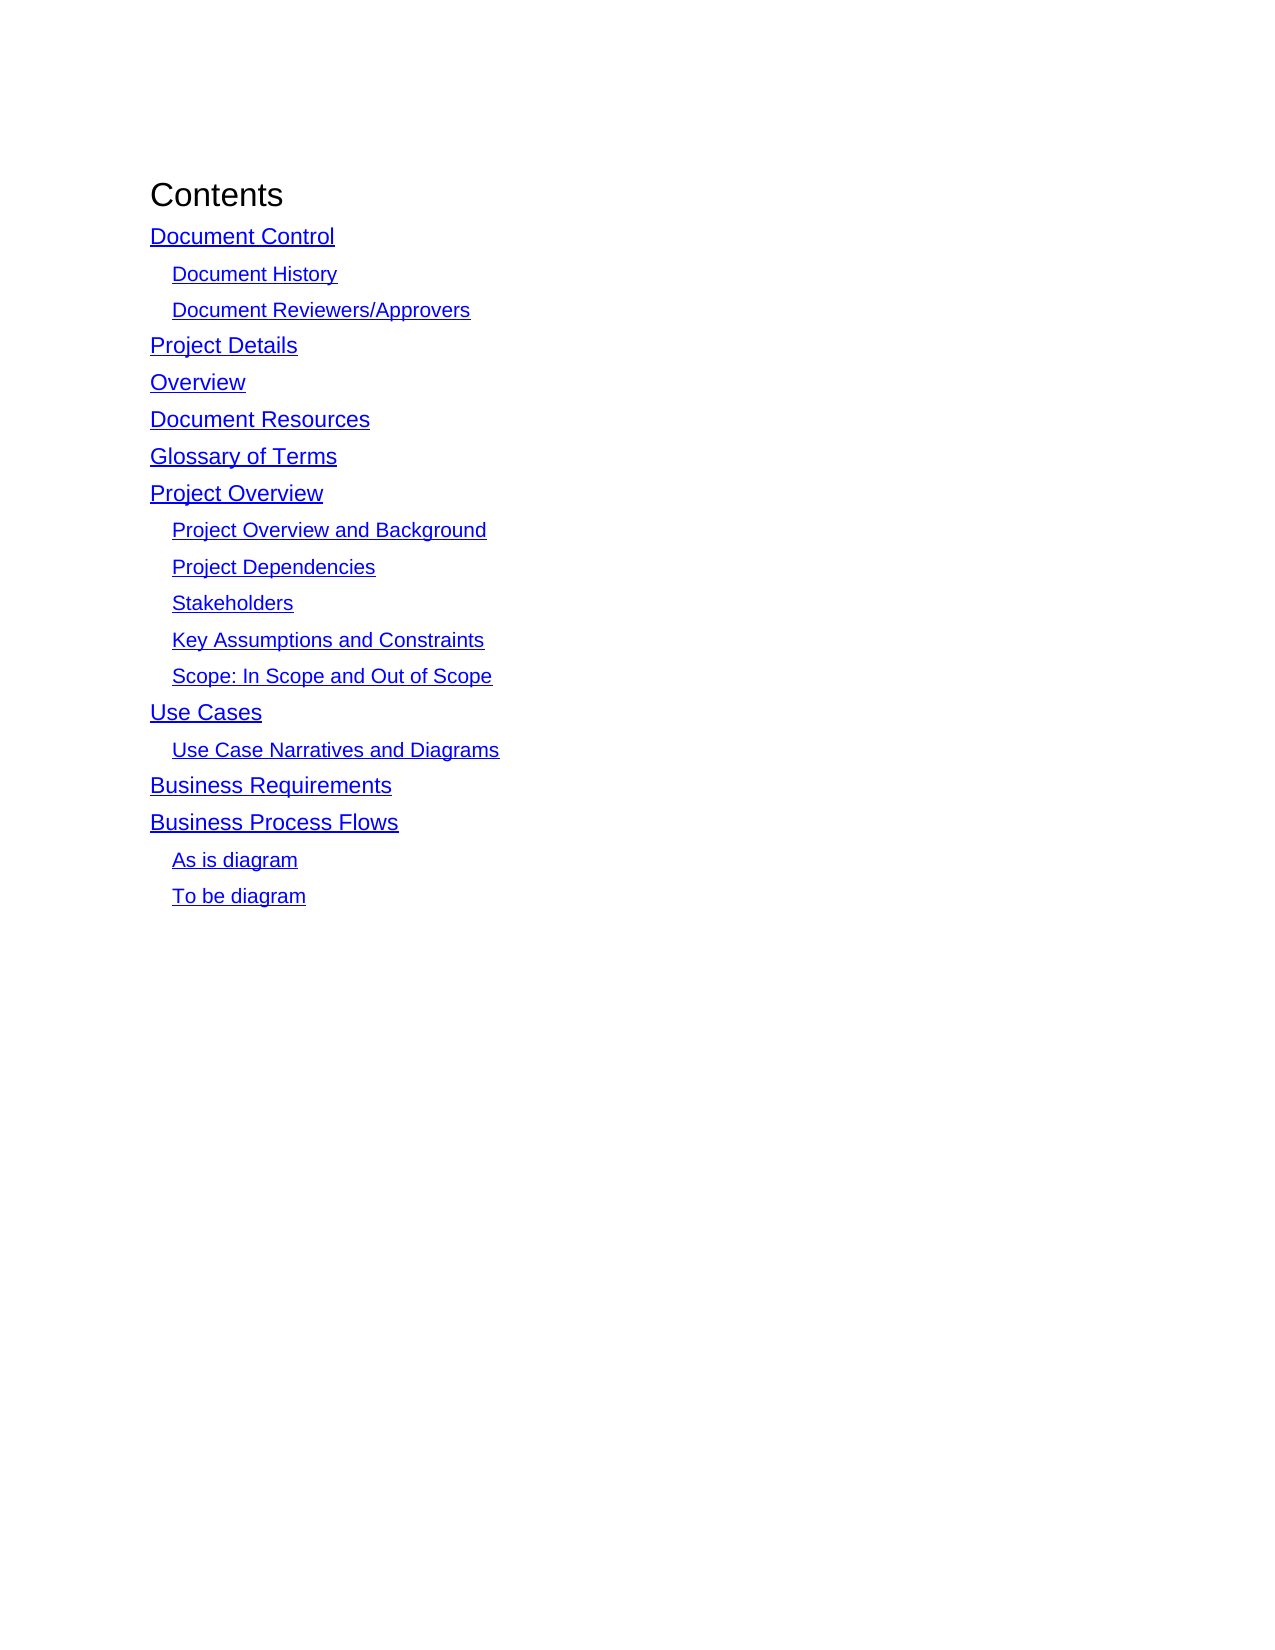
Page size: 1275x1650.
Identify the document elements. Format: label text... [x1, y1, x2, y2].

text As is diagram [172, 847, 1125, 871]
text Use Cases [150, 698, 1125, 725]
text Document Reviewers/Approvers [172, 298, 1125, 322]
text Key Assumptions and Constraints [172, 628, 1125, 652]
text To be diagram [172, 884, 1125, 908]
text Stakeholders [172, 591, 1125, 615]
text Use Case Narratives and Diagrams [172, 737, 1125, 761]
text Overview [150, 369, 1125, 396]
text Document Control [150, 223, 1125, 249]
text Project Details [150, 332, 1125, 359]
text Project Overview [150, 479, 1125, 506]
text Project Overview and Background [172, 518, 1125, 542]
text Document Resources [150, 406, 1125, 432]
text Scope: In Scope and Out of Scope [172, 664, 1125, 688]
text Glossary of Terms [150, 443, 1125, 469]
text Business Requirements [150, 772, 1125, 798]
text Project Dependencies [172, 555, 1125, 579]
text Contents [150, 175, 1125, 213]
text Document History [172, 262, 1125, 286]
text Business Process Flows [150, 808, 1125, 835]
